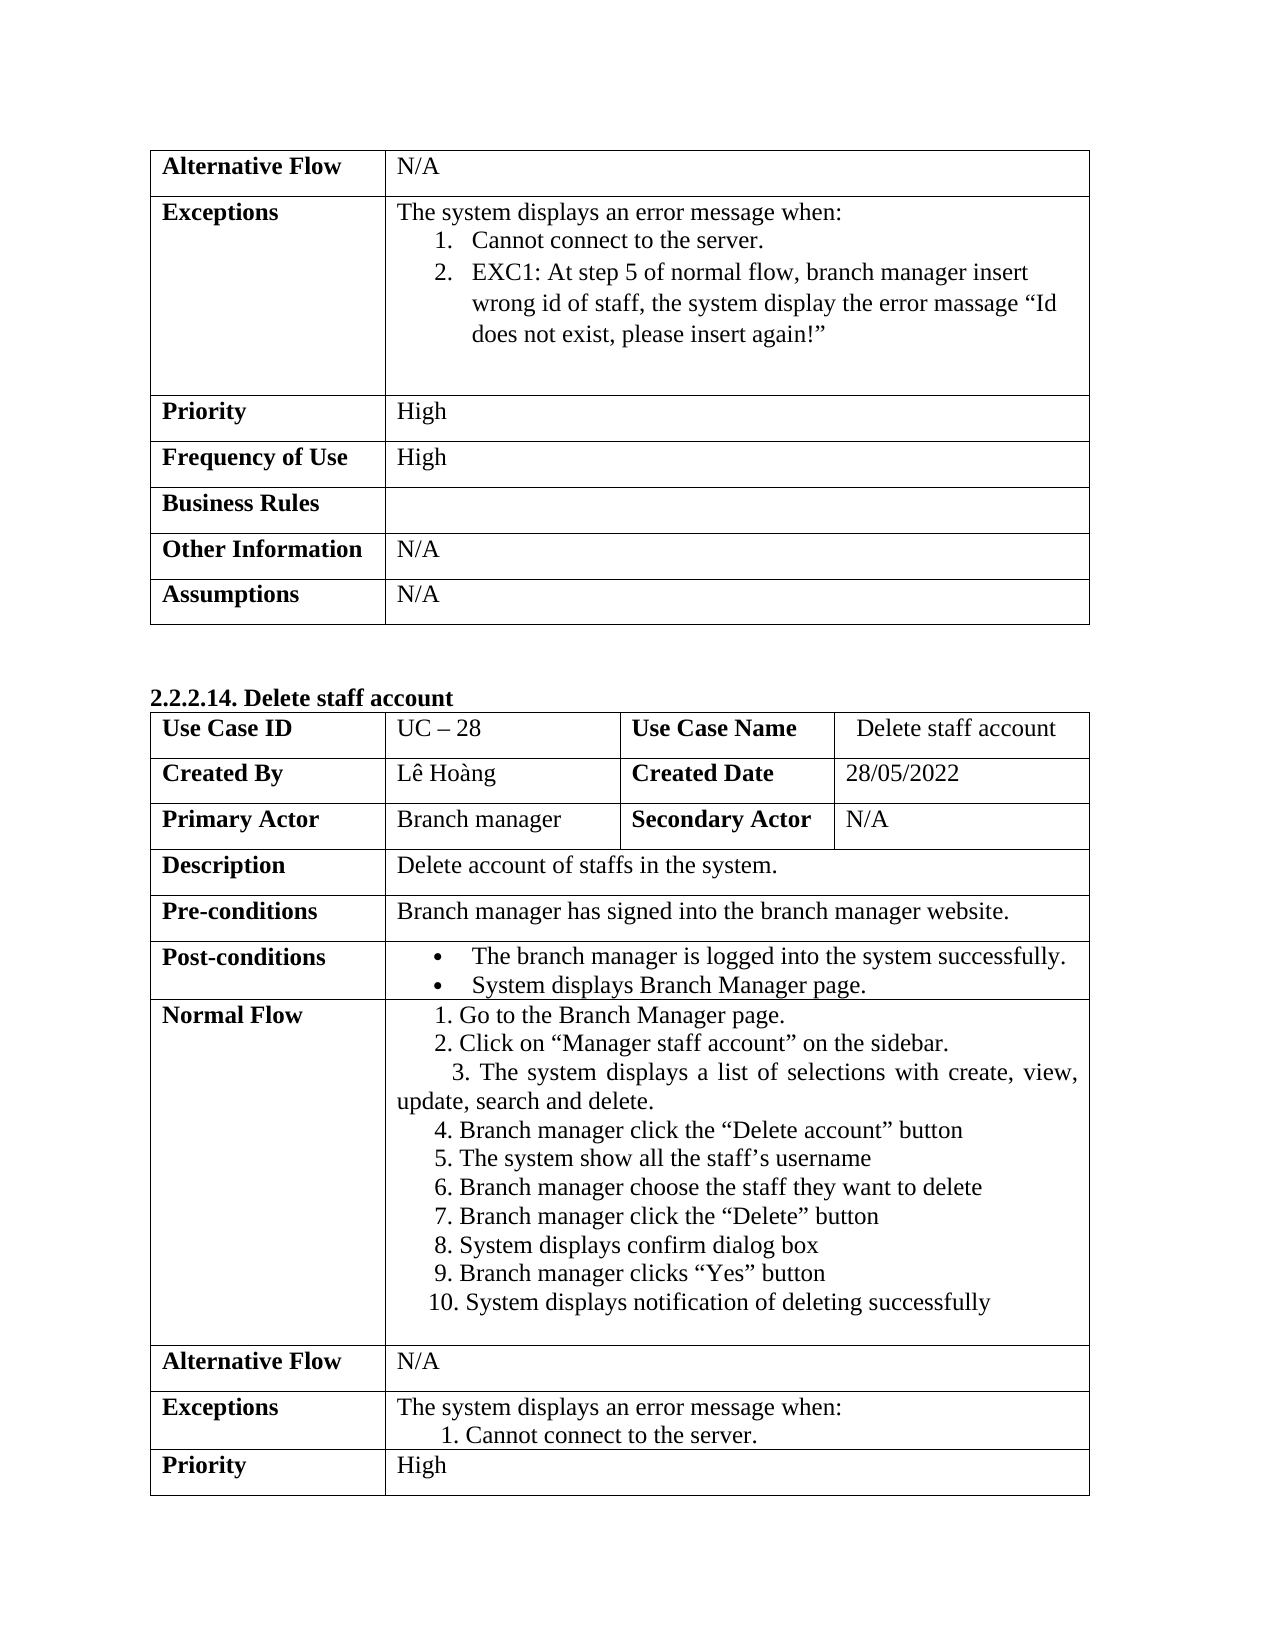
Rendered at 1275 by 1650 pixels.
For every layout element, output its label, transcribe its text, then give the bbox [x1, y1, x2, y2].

table_cell N/A [386, 534, 1089, 578]
table_cell Business Rules [151, 488, 385, 533]
table_cell Exceptions [151, 197, 385, 395]
table_cell The branch manager is logged into the system successfully. System displays Branch Manager page. [386, 942, 1089, 999]
table_cell N/A [386, 1346, 1089, 1391]
table_cell N/A [386, 151, 1089, 196]
table_cell The system displays an error message when: 1. Cannot connect to the server. [386, 1392, 1089, 1449]
table_cell 28/05/2022 [835, 759, 1089, 803]
table_cell Primary Actor [151, 804, 385, 849]
table_cell Created By [151, 759, 385, 803]
table_cell High [386, 396, 1089, 441]
table_header Use Case ID [151, 713, 385, 757]
table_cell Normal Flow [151, 1000, 385, 1345]
table_cell Assumptions [151, 580, 385, 624]
table_cell Frequency of Use [151, 442, 385, 487]
table_cell Created Date [621, 759, 834, 803]
table_header UC – 28 [386, 713, 620, 757]
table_cell Alternative Flow [151, 1346, 385, 1391]
table_cell Pre-conditions [151, 896, 385, 941]
table_cell High [386, 1450, 1089, 1495]
table_cell N/A [386, 580, 1089, 624]
table_cell High [386, 442, 1089, 487]
table_cell The system displays an error message when: Cannot connect to the server. EXC1: At step 5 of normal flow, branch manager insert wrong id of staff, the system display the error massage “Id does not exist, please insert again!” [386, 197, 1089, 395]
table_cell Secondary Actor [621, 804, 834, 849]
table_cell Alternative Flow [151, 151, 385, 196]
table_header Use Case Name [621, 713, 834, 757]
table_cell Delete account of staffs in the system. [386, 850, 1089, 895]
table_cell Exceptions [151, 1392, 385, 1449]
table_cell Other Information [151, 534, 385, 578]
table_cell [386, 488, 1089, 533]
table_cell Branch manager has signed into the branch manager website. [386, 896, 1089, 941]
table_cell Priority [151, 1450, 385, 1495]
text 2.2.2.14. Delete staff account [150, 683, 1125, 712]
table_cell Post-conditions [151, 942, 385, 999]
table_cell Description [151, 850, 385, 895]
table_cell 1. Go to the Branch Manager page. 2. Click on “Manager staff account” on the sidebar. 3. The system displays a list of selections with create, view, update, search and delete. 4. Branch manager click the “Delete account” button 5. The system show all the staff’s username 6. Branch manager choose the staff they want to delete 7. Branch manager click the “Delete” button 8. System displays confirm dialog box 9. Branch manager clicks “Yes” button 10. System displays notification of deleting successfully [386, 1000, 1089, 1345]
table_cell N/A [835, 804, 1089, 849]
table_cell Lê Hoàng [386, 759, 620, 803]
table_cell Branch manager [386, 804, 620, 849]
table_header Delete staff account [835, 713, 1089, 757]
table_cell Priority [151, 396, 385, 441]
